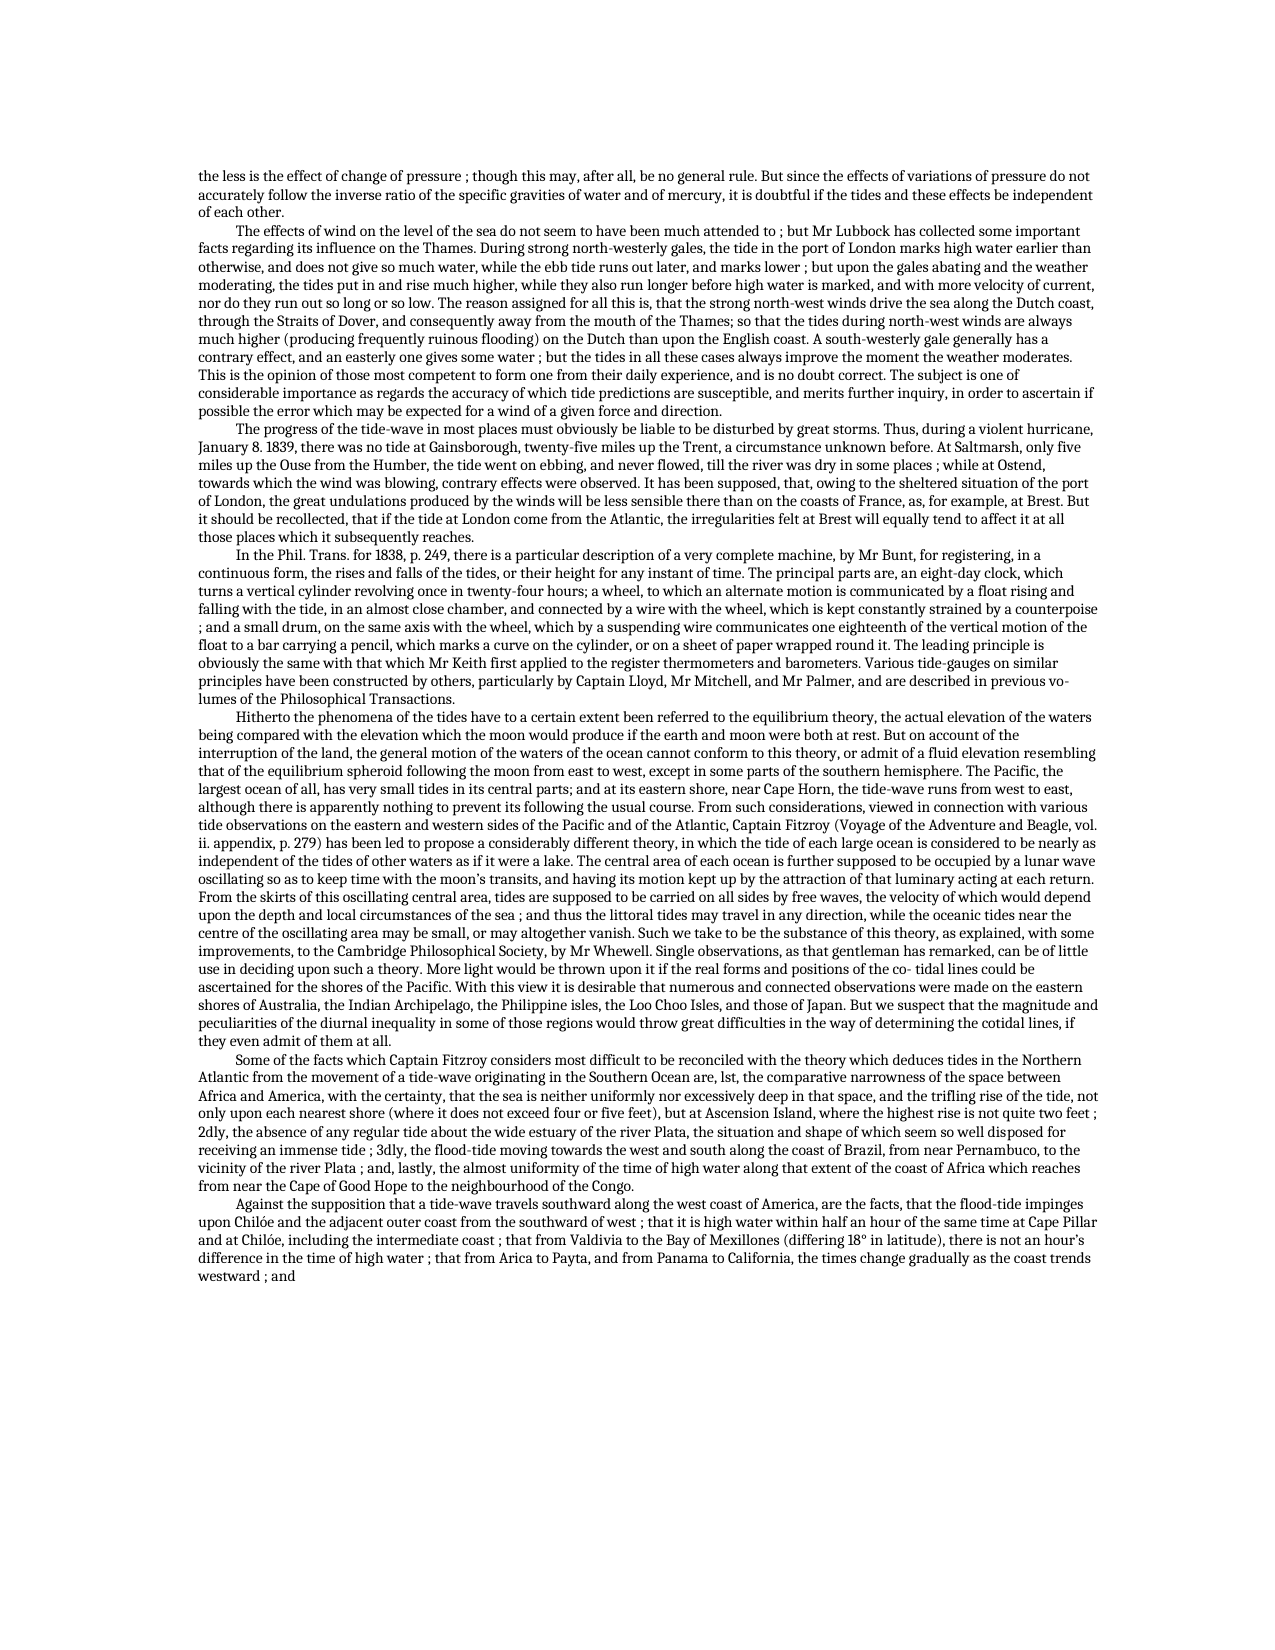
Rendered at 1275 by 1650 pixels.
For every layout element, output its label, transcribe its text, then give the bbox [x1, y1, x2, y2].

text Against the supposition that a tide-wave travels southward along the west coast of America, are the facts, that the flood-tide impinges upon Chilóe and the adjacent outer coast from the southward of west ; that it is high water within half an hour of the same time at Cape Pillar and at Chilóe, including the intermediate coast ; that from Valdivia to the Bay of Mexillones (differing 18° in latitude), there is not an hour’s difference in the time of high water ; that from Arica to Payta, and from Panama to California, the times change gradually as the coast trends westward ; and [198, 1195, 1099, 1285]
text Some of the facts which Captain Fitzroy considers most difficult to be reconciled with the theory which deduces tides in the Northern Atlantic from the movement of a tide-wave originating in the Southern Ocean are, lst, the comparative narrowness of the space between Africa and America, with the certainty, that the sea is neither uniformly nor excessively deep in that space, and the trifling rise of the tide, not only upon each nearest shore (where it does not exceed four or five feet), but at Ascension Island, where the highest rise is not quite two feet ; 2dly, the absence of any regular tide about the wide estuary of the river Plata, the situation and shape of which seem so well disposed for receiving an immense tide ; 3dly, the flood-tide moving towards the west and south along the coast of Brazil, from near Pernambuco, to the vicinity of the river Plata ; and, lastly, the almost uniformity of the time of high water along that extent of the coast of Africa which reaches from near the Cape of Good Hope to the neighbourhood of the Congo. [198, 1051, 1099, 1195]
text Hitherto the phenomena of the tides have to a certain extent been referred to the equilibrium theory, the actual elevation of the waters being compared with the elevation which the moon would produce if the earth and moon were both at rest. But on account of the interruption of the land, the general motion of the waters of the ocean cannot conform to this theory, or admit of a fluid elevation resembling that of the equilibrium spheroid following the moon from east to west, except in some parts of the southern hemisphere. The Pacific, the largest ocean of all, has very small tides in its central parts; and at its eastern shore, near Cape Horn, the tide-wave runs from west to east, although there is apparently nothing to prevent its following the usual course. From such considerations, viewed in connection with various tide observations on the eastern and western sides of the Pacific and of the Atlantic, Captain Fitzroy (Voyage of the Adventure and Beagle, vol. ii. appendix, p. 279) has been led to propose a considerably different theory, in which the tide of each large ocean is considered to be nearly as independent of the tides of other waters as if it were a lake. The central area of each ocean is further supposed to be occupied by a lunar wave oscillating so as to keep time with the moon’s transits, and having its motion kept up by the attraction of that luminary acting at each return. From the skirts of this oscillating central area, tides are supposed to be carried on all sides by free waves, the velocity of which would depend upon the depth and local circumstances of the sea ; and thus the littoral tides may travel in any direction, while the oceanic tides near the centre of the oscillating area may be small, or may altogether vanish. Such we take to be the substance of this theory, as explained, with some improvements, to the Cambridge Philosophical Society, by Mr Whewell. Single observations, as that gentleman has remarked, can be of little use in deciding upon such a theory. More light would be thrown upon it if the real forms and positions of the co- tidal lines could be ascertained for the shores of the Pacific. With this view it is desirable that numerous and connected observations were made on the eastern shores of Australia, the Indian Archipelago, the Philippine isles, the Loo Choo Isles, and those of Japan. But we suspect that the magnitude and peculiarities of the diurnal inequality in some of those regions would throw great difficulties in the way of determining the cotidal lines, if they even admit of them at all. [198, 708, 1099, 1051]
text The effects of wind on the level of the sea do not seem to have been much attended to ; but Mr Lubbock has collected some important facts regarding its influence on the Thames. During strong north-westerly gales, the tide in the port of London marks high water earlier than otherwise, and does not give so much water, while the ebb tide runs out later, and marks lower ; but upon the gales abating and the weather moderating, the tides put in and rise much higher, while they also run longer before high water is marked, and with more velocity of current, nor do they run out so long or so low. The reason assigned for all this is, that the strong north-west winds drive the sea along the Dutch coast, through the Straits of Dover, and consequently away from the mouth of the Thames; so that the tides during north-west winds are always much higher (producing frequently ruinous flooding) on the Dutch than upon the English coast. A south-westerly gale generally has a contrary effect, and an easterly one gives some water ; but the tides in all these cases always improve the moment the weather moderates. This is the opinion of those most competent to form one from their daily experience, and is no doubt correct. The subject is one of considerable importance as regards the accuracy of which tide predictions are susceptible, and merits further inquiry, in order to ascertain if possible the error which may be expected for a wind of a given force and direction. [198, 222, 1099, 420]
text In the Phil. Trans. for 1838, p. 249, there is a particular description of a very complete machine, by Mr Bunt, for registering, in a continuous form, the rises and falls of the tides, or their height for any instant of time. The principal parts are, an eight-day clock, which turns a vertical cylinder revolving once in twenty-four hours; a wheel, to which an alternate motion is communicated by a float rising and falling with the tide, in an almost close chamber, and connected by a wire with the wheel, which is kept constantly strained by a counterpoise ; and a small drum, on the same axis with the wheel, which by a suspending wire communicates one eighteenth of the vertical motion of the float to a bar carrying a pencil, which marks a curve on the cylinder, or on a sheet of paper wrapped round it. The leading principle is obviously the same with that which Mr Keith first applied to the register thermometers and barometers. Various tide-gauges on similar principles have been constructed by others, particularly by Captain Lloyd, Mr Mitchell, and Mr Palmer, and are described in previous volumes of the Philosophical Transactions. [198, 546, 1099, 708]
text The progress of the tide-wave in most places must obviously be liable to be disturbed by great storms. Thus, during a violent hurricane, January 8. 1839, there was no tide at Gainsborough, twenty-five miles up the Trent, a circumstance unknown before. At Saltmarsh, only five miles up the Ouse from the Humber, the tide went on ebbing, and never flowed, till the river was dry in some places ; while at Ostend, towards which the wind was blowing, contrary effects were observed. It has been supposed, that, owing to the sheltered situation of the port of London, the great undulations produced by the winds will be less sensible there than on the coasts of France, as, for example, at Brest. But it should be recollected, that if the tide at London come from the Atlantic, the irregularities felt at Brest will equally tend to affect it at all those places which it subsequently reaches. [198, 420, 1099, 546]
text the less is the effect of change of pressure ; though this may, after all, be no general rule. But since the effects of variations of pressure do not accurately follow the inverse ratio of the specific gravities of water and of mercury, it is doubtful if the tides and these effects be independent of each other. [198, 168, 1099, 222]
